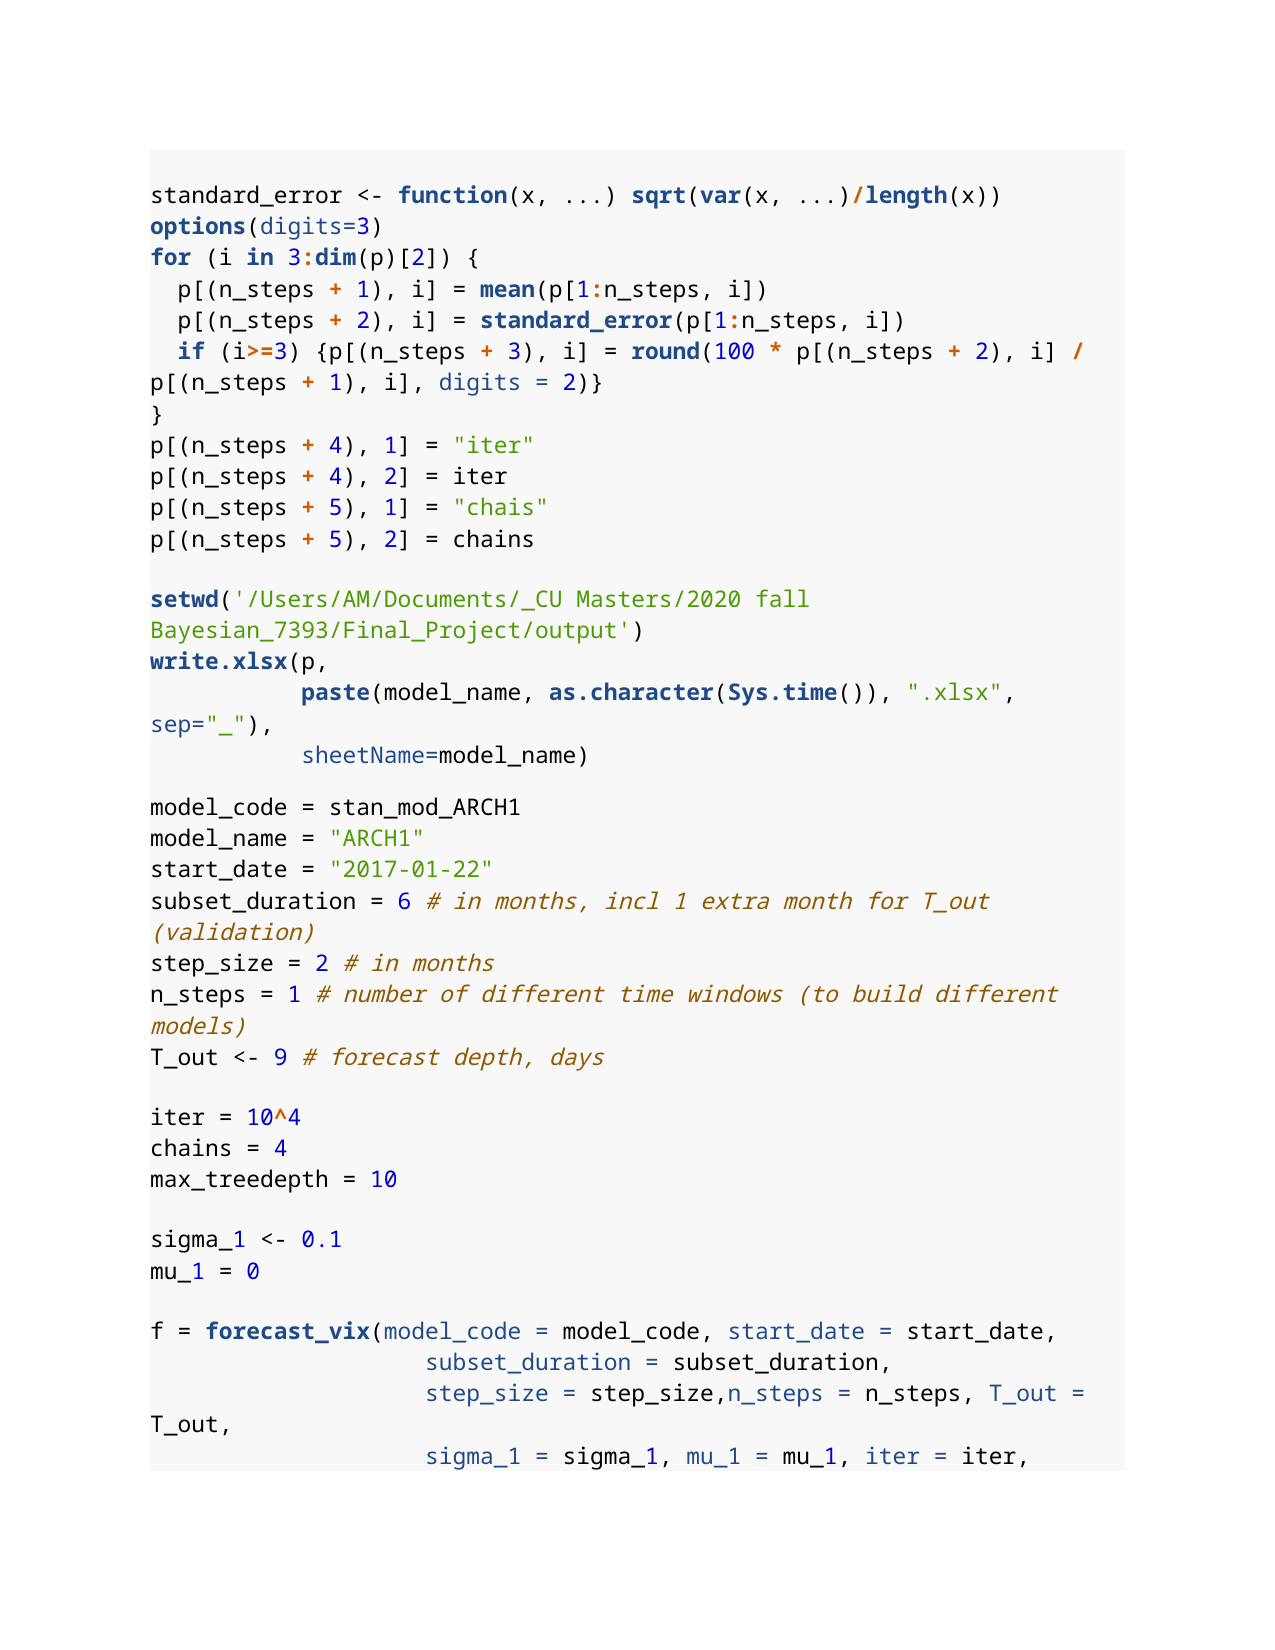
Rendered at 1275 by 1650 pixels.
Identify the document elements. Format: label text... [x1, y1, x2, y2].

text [150, 150, 1125, 770]
